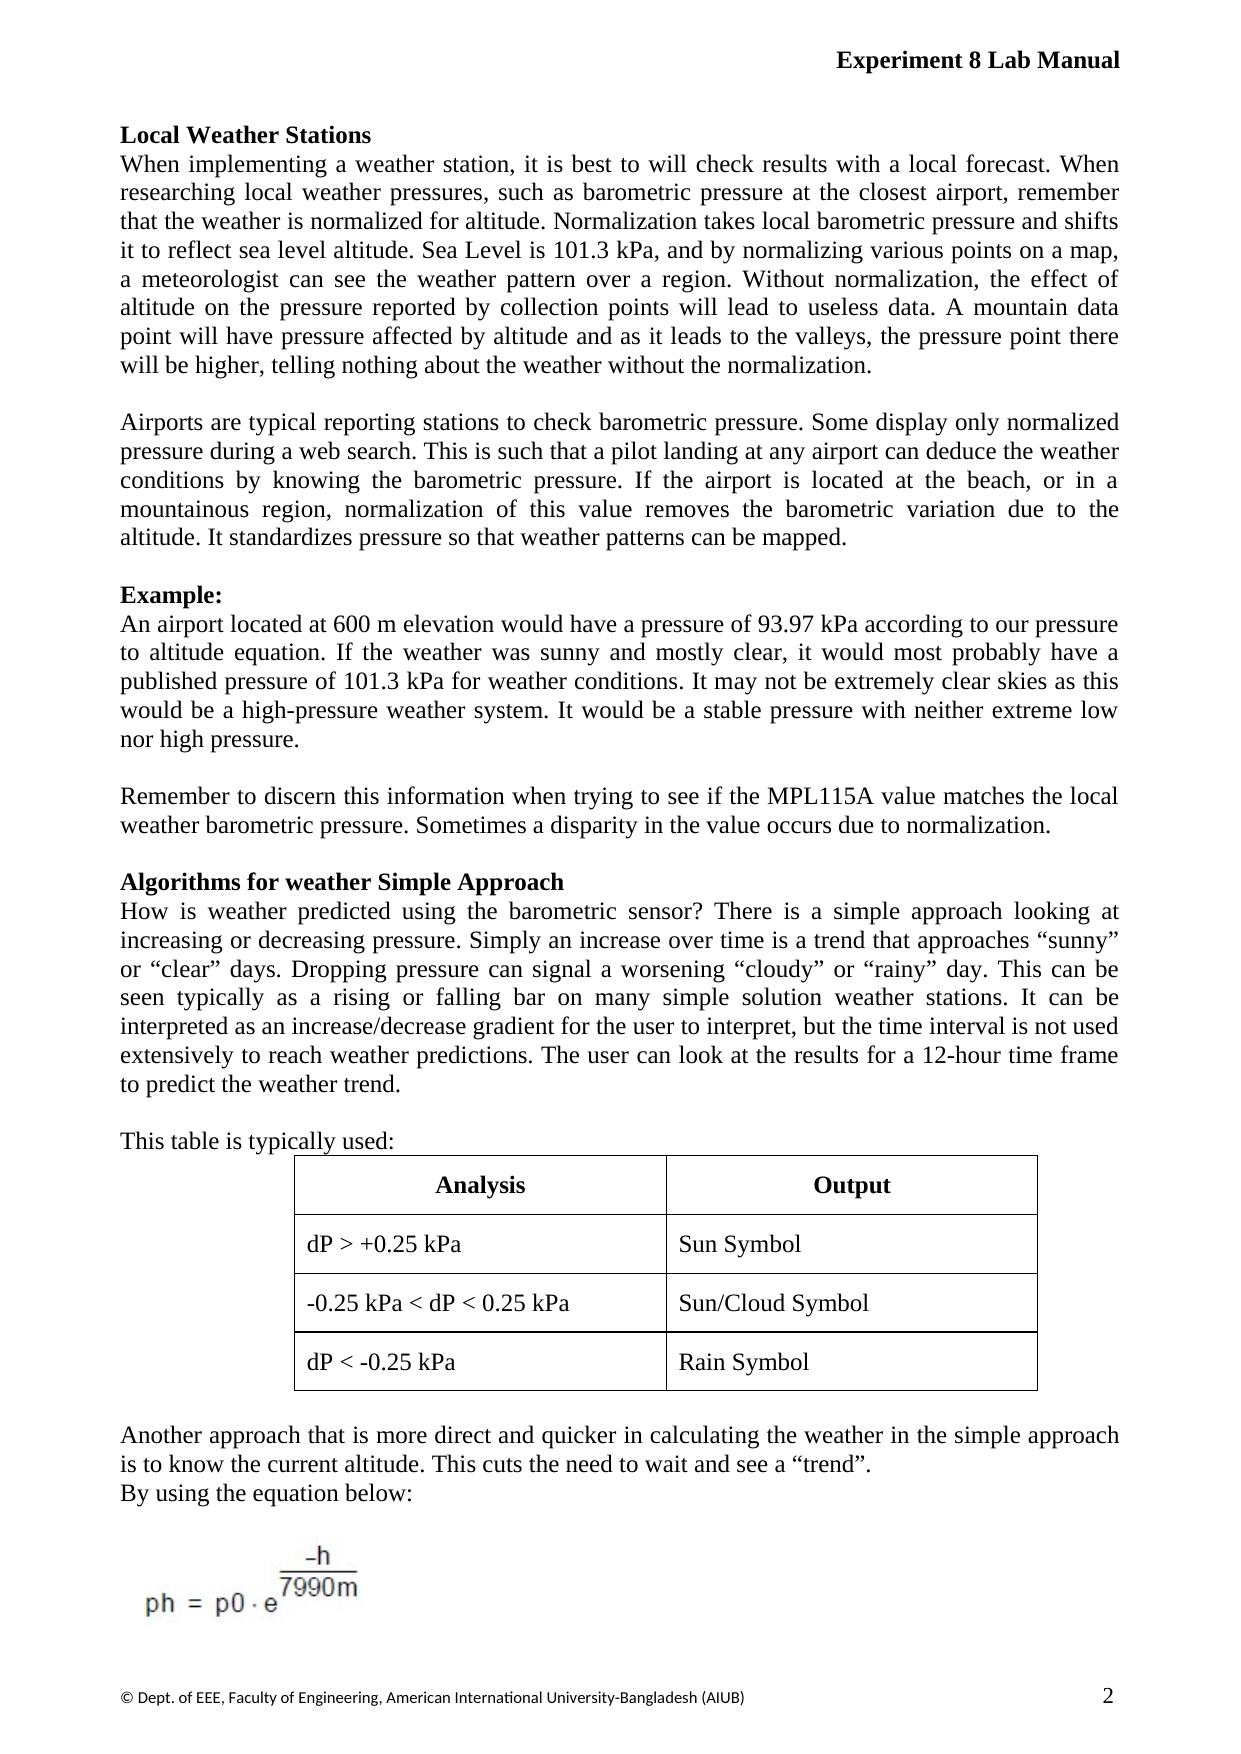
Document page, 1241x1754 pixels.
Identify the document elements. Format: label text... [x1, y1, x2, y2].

text Airports are typical reporting stations to check barometric pressure. Some display only normalized pressure during a web search. This is such that a pilot landing at any airport can deduce the weather conditions by knowing the barometric pressure. If the airport is located at the beach, or in a mountainous region, normalization of this value removes the barometric variation due to the altitude. It standardizes pressure so that weather patterns can be mapped. [120, 407, 1120, 551]
subtitle Local Weather Stations [120, 120, 1120, 149]
table_cell dP > +0.25 kPa [295, 1215, 666, 1273]
table_header Analysis [295, 1156, 666, 1214]
text When implementing a weather station, it is best to will check results with a local forecast. When researching local weather pressures, such as barometric pressure at the closest airport, remember that the weather is normalized for altitude. Normalization takes local barometric pressure and shifts it to reflect sea level altitude. Sea Level is 101.3 kPa, and by normalizing various points on a map, a meteorologist can see the weather pattern over a region. Without normalization, the effect of altitude on the pressure reported by collection points will lead to useless data. A mountain data point will have pressure affected by altitude and as it leads to the valleys, the pressure point there will be higher, telling nothing about the weather without the normalization. [120, 149, 1120, 379]
text By using the equation below: [120, 1478, 1120, 1506]
text Another approach that is more direct and quicker in calculating the weather in the simple approach is to know the current altitude. This cuts the need to wait and see a “trend”. [120, 1420, 1120, 1478]
table_cell Sun/Cloud Symbol [667, 1274, 1037, 1331]
text Example: [120, 580, 1120, 609]
picture [120, 1535, 366, 1628]
table_cell dP < -0.25 kPa [295, 1333, 666, 1390]
text Remember to discern this information when trying to see if the MPL115A value matches the local weather barometric pressure. Sometimes a disparity in the value occurs due to normalization. [120, 781, 1120, 839]
text How is weather predicted using the barometric sensor? There is a simple approach looking at increasing or decreasing pressure. Simply an increase over time is a trend that approaches “sunny” or “clear” days. Dropping pressure can signal a worsening “cloudy” or “rainy” day. This can be seen typically as a rising or falling bar on many simple solution weather stations. It can be interpreted as an increase/decrease gradient for the user to interpret, but the time interval is not used extensively to reach weather predictions. The user can look at the results for a 12-hour time frame to predict the weather trend. [120, 896, 1120, 1097]
table_cell Sun Symbol [667, 1215, 1037, 1273]
table_cell Rain Symbol [667, 1333, 1037, 1390]
table_header Output [667, 1156, 1037, 1214]
text An airport located at 600 m elevation would have a pressure of 93.97 kPa according to our pressure to altitude equation. If the weather was sunny and mostly clear, it would most probably have a published pressure of 101.3 kPa for weather conditions. It may not be extremely clear skies as this would be a high-pressure weather system. It would be a stable pressure with neither extreme low nor high pressure. [120, 609, 1120, 752]
text This table is typically used: [120, 1126, 1120, 1155]
table_cell -0.25 kPa < dP < 0.25 kPa [295, 1274, 666, 1331]
text Algorithms for weather Simple Approach [120, 867, 1120, 896]
